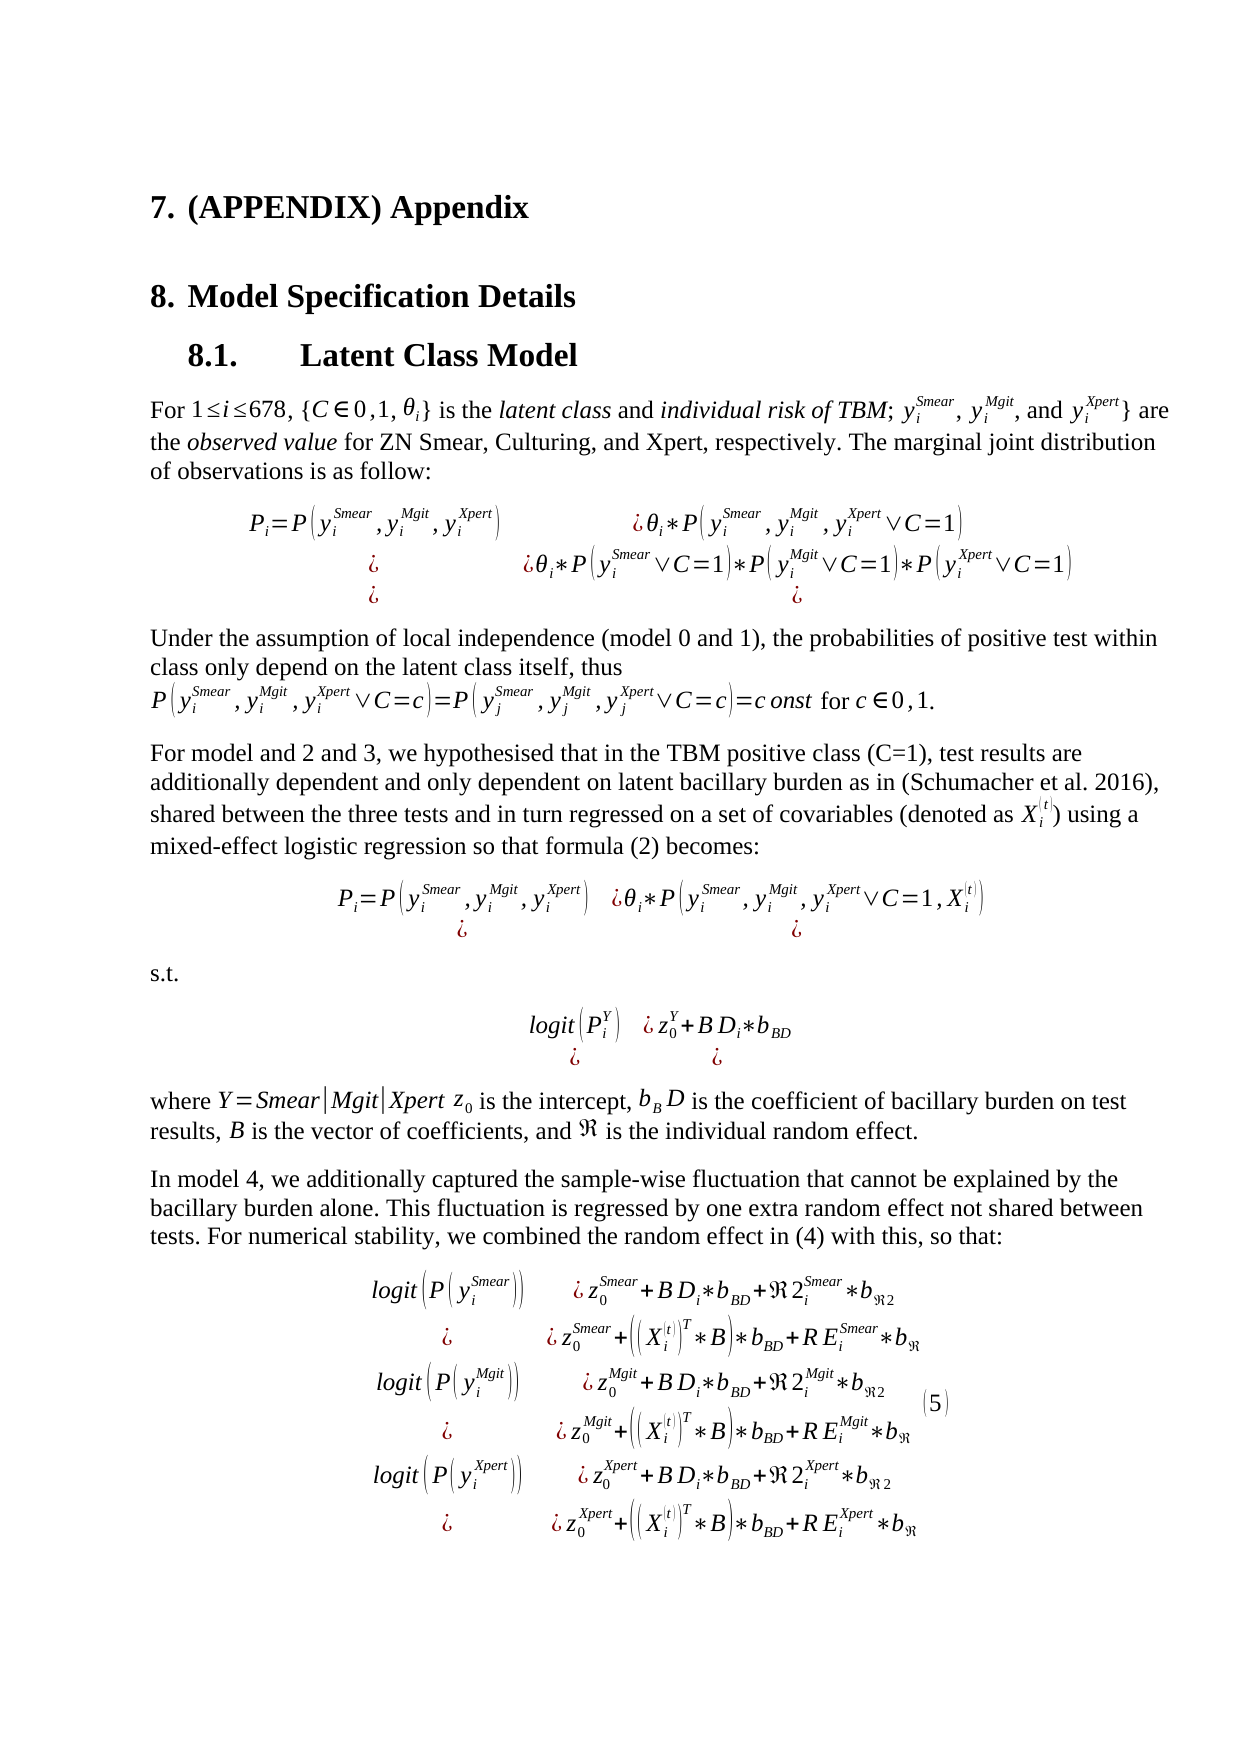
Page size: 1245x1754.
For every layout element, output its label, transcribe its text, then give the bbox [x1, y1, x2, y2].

text Under the assumption of local independence (model 0 and 1), the probabilities of positive test within class only depend on the latent class itself, thus for . [150, 623, 1170, 719]
text For , {, } is the latent class and individual risk of TBM; , , and } are the observed value for ZN Smear, Culturing, and Xpert, respectively. The marginal joint distribution of observations is as follow: [150, 392, 1170, 484]
text For model and 2 and 3, we hypothesised that in the TBM positive class (C=1), test results are additionally dependent and only dependent on latent bacillary burden as in (Schumacher et al. 2016), shared between the three tests and in turn regressed on a set of covariables (denoted as ) using a mixed-effect logistic regression so that formula (2) becomes: [150, 738, 1170, 860]
text In model 4, we additionally captured the sample-wise fluctuation that cannot be explained by the bacillary burden alone. This fluctuation is regressed by one extra random effect not shared between tests. For numerical stability, we combined the random effect in (4) with this, so that: [150, 1164, 1170, 1250]
subtitle Model Specification Details [150, 276, 1170, 314]
text s.t. [150, 958, 1170, 987]
subtitle Latent Class Model [187, 335, 1170, 373]
text where is the intercept, is the coefficient of bacillary burden on test results, is the vector of coefficients, and is the individual random effect. [150, 1085, 1170, 1145]
subtitle (APPENDIX) Appendix [150, 187, 1170, 226]
